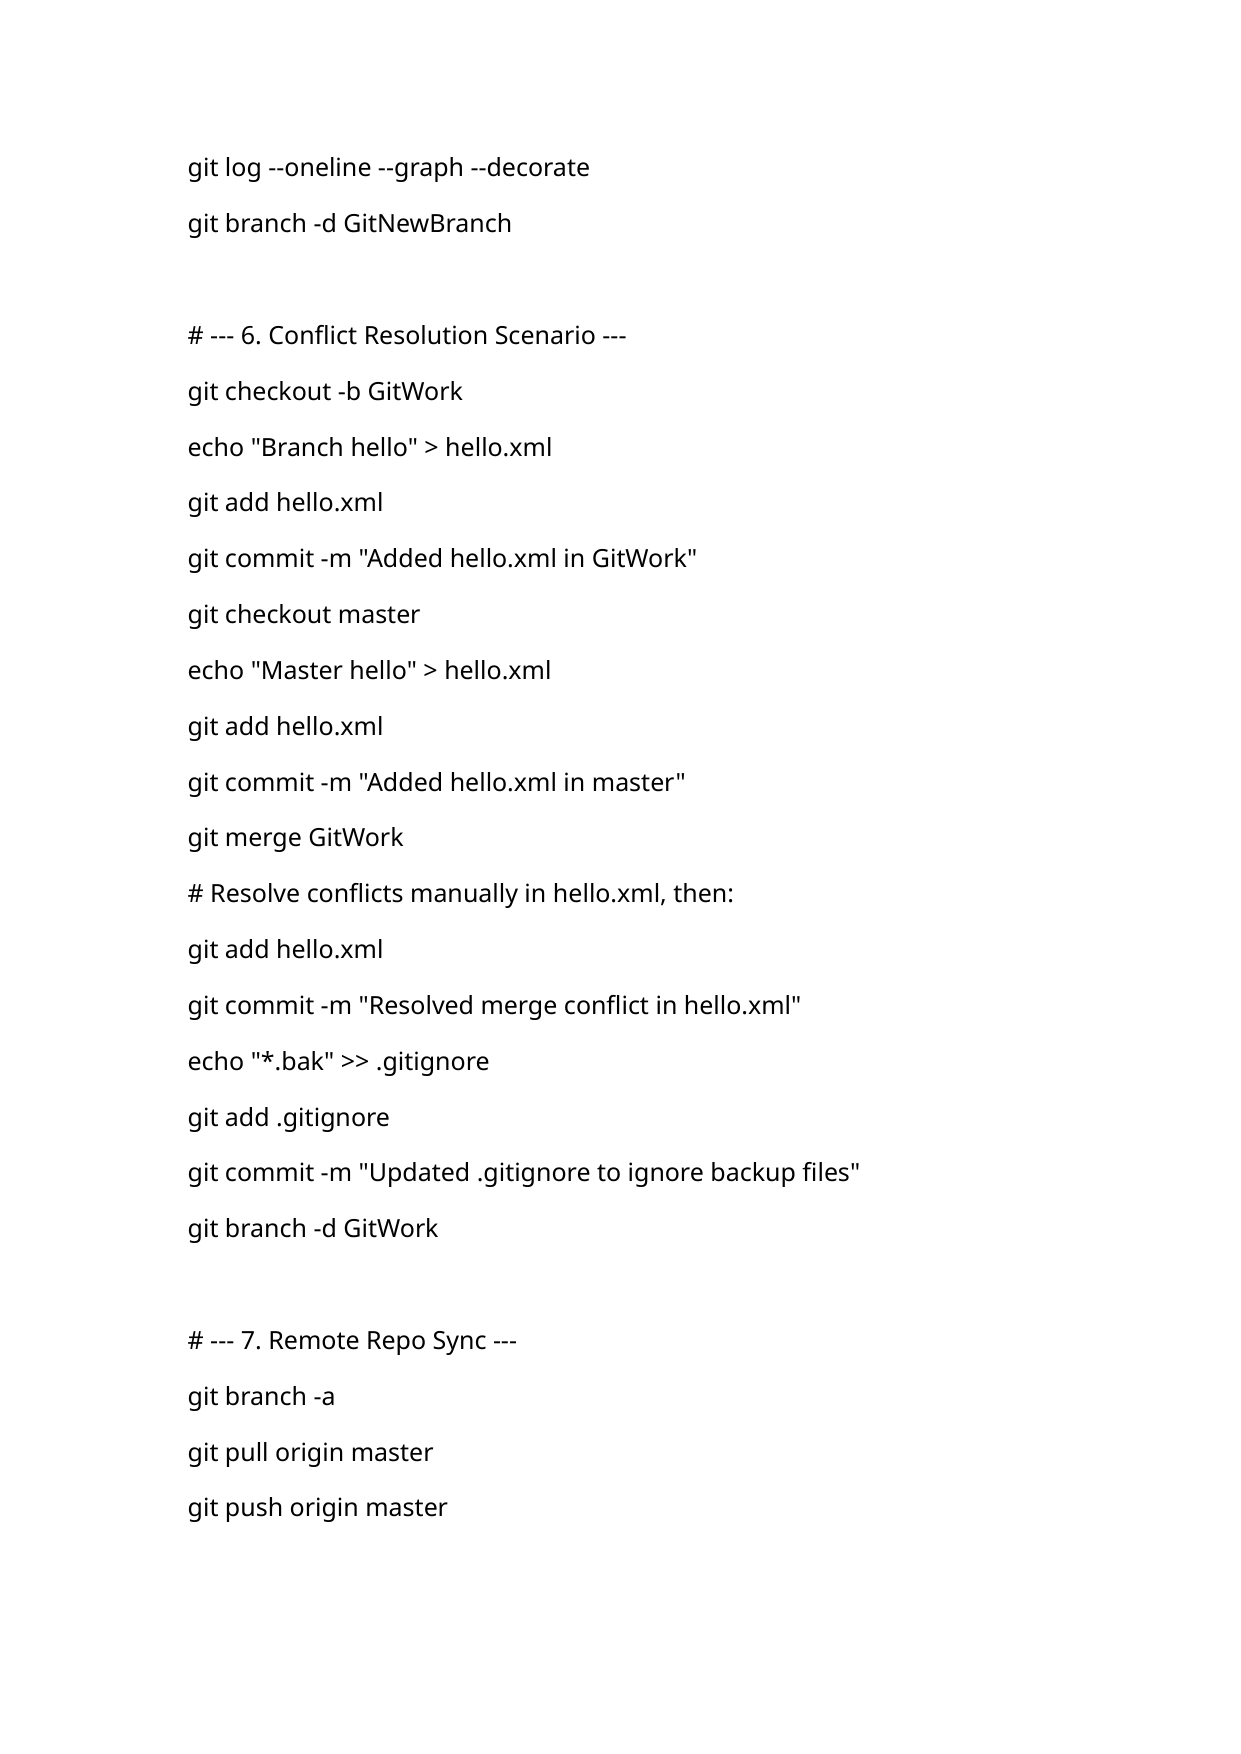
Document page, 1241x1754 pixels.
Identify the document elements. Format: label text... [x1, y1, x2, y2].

text git checkout master [187, 597, 1090, 631]
text git commit -m "Resolved merge conflict in hello.xml" [187, 987, 1090, 1022]
text echo "*.bak" >> .gitignore [187, 1043, 1090, 1077]
text echo "Master hello" > hello.xml [187, 652, 1090, 687]
text git push origin master [187, 1490, 1090, 1524]
text git pull origin master [187, 1434, 1090, 1468]
text git merge GitWork [187, 820, 1090, 854]
text git branch -a [187, 1378, 1090, 1412]
text git commit -m "Added hello.xml in GitWork" [187, 541, 1090, 575]
text # Resolve conflicts manually in hello.xml, then: [187, 876, 1090, 910]
text git commit -m "Added hello.xml in master" [187, 764, 1090, 798]
text git add hello.xml [187, 485, 1090, 519]
text # --- 6. Conflict Resolution Scenario --- [187, 317, 1090, 352]
text git add hello.xml [187, 932, 1090, 966]
text git log --oneline --graph --decorate [187, 150, 1090, 184]
text git add .gitignore [187, 1099, 1090, 1133]
text git branch -d GitWork [187, 1211, 1090, 1245]
text git commit -m "Updated .gitignore to ignore backup files" [187, 1155, 1090, 1189]
text git add hello.xml [187, 708, 1090, 742]
text git branch -d GitNewBranch [187, 206, 1090, 240]
text git checkout -b GitWork [187, 373, 1090, 407]
text # --- 7. Remote Repo Sync --- [187, 1322, 1090, 1357]
text echo "Branch hello" > hello.xml [187, 429, 1090, 463]
